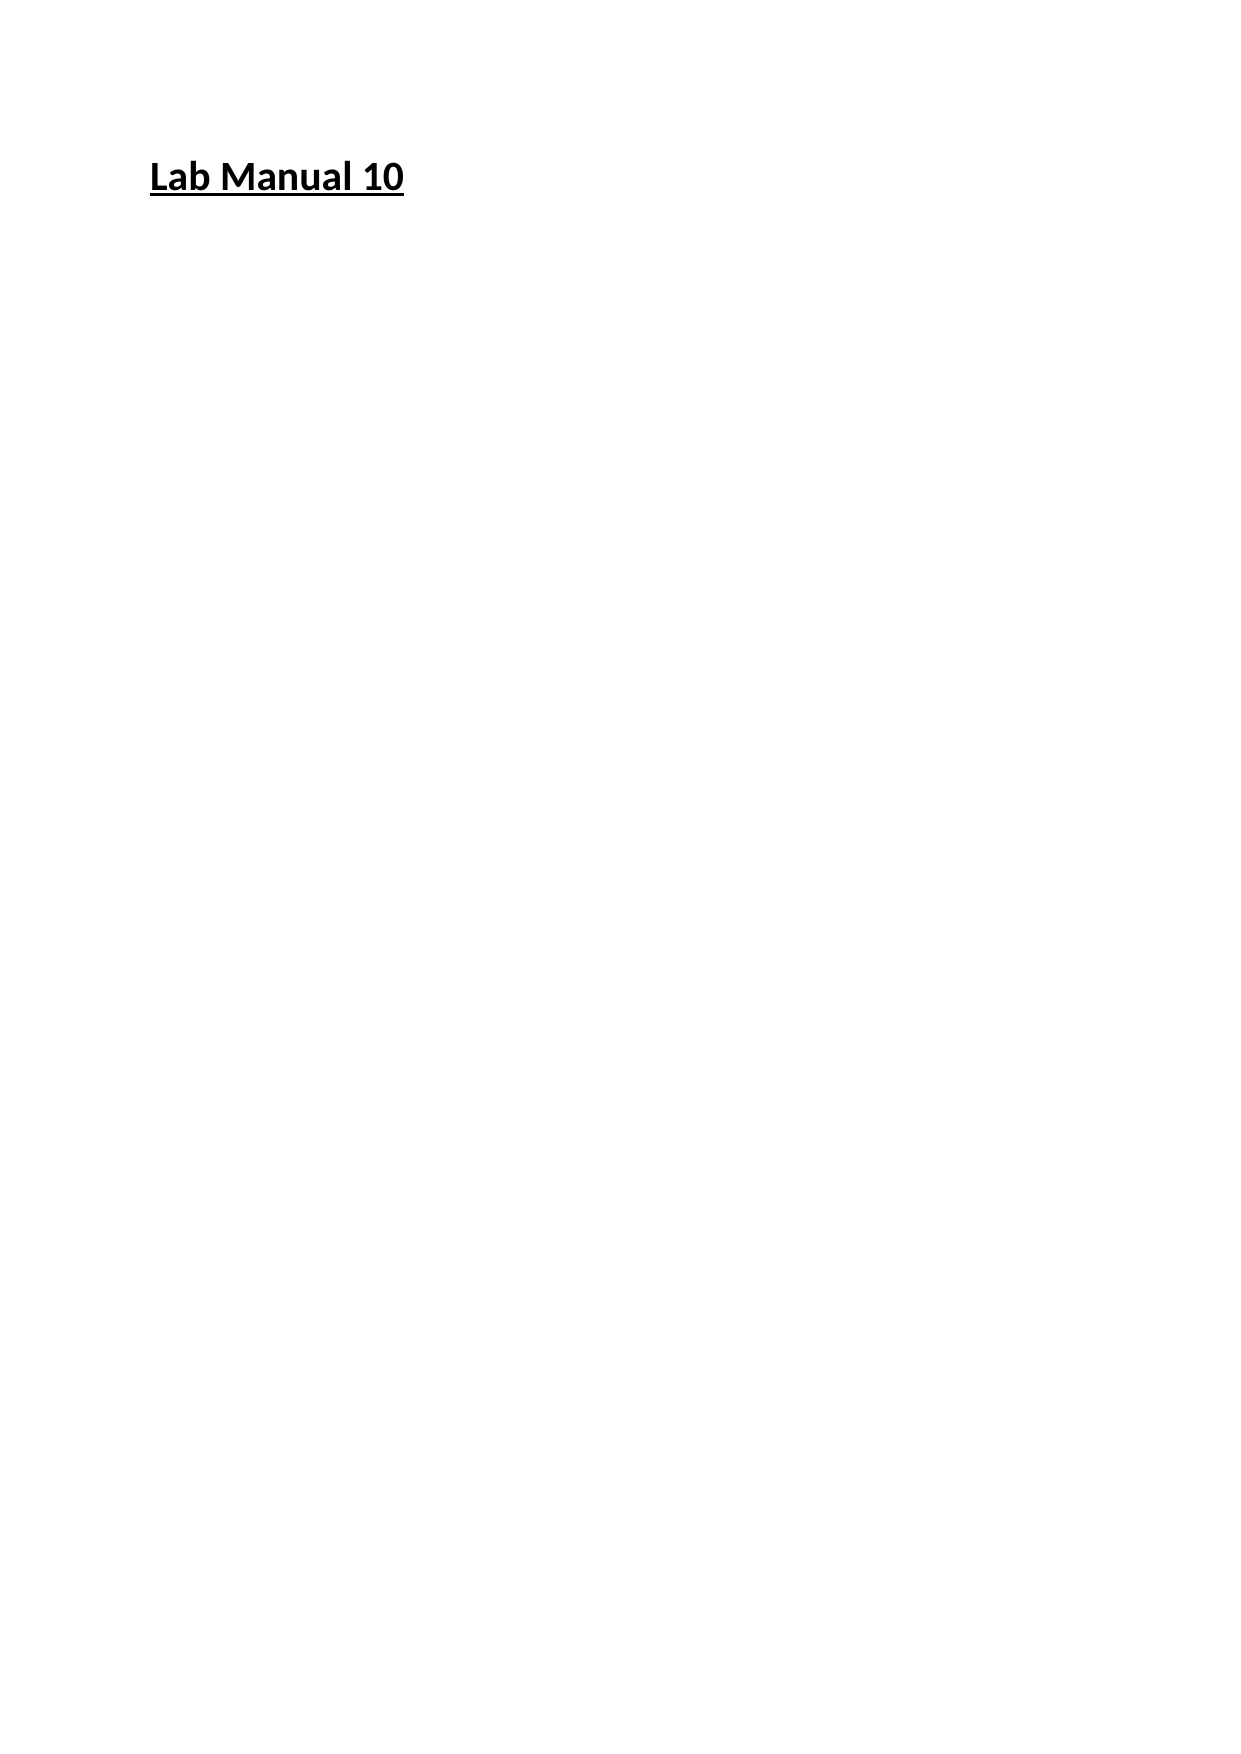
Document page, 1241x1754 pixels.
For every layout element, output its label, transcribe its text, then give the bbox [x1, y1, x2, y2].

text Lab Manual 10 [150, 150, 1090, 201]
